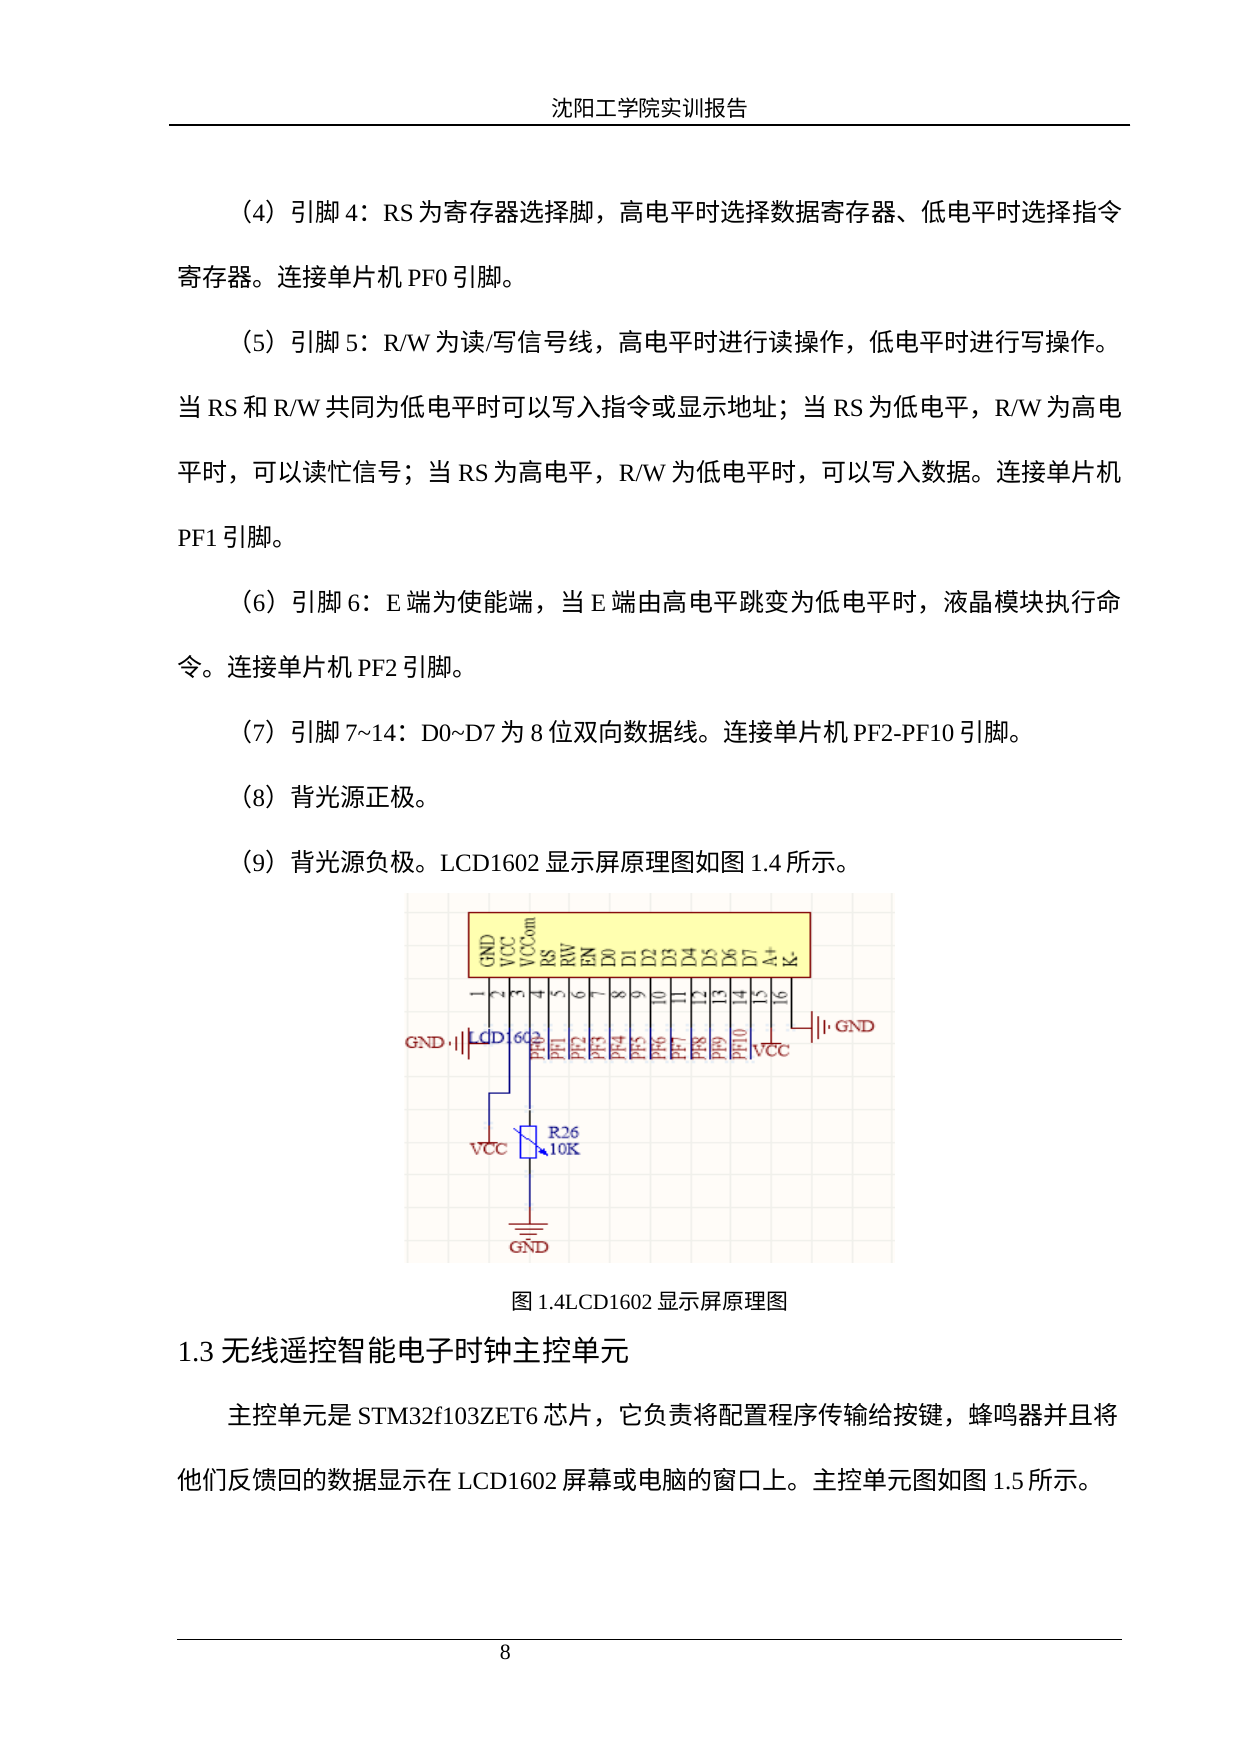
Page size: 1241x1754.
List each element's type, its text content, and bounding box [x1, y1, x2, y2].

list （5）引脚5：R/W为读/写信号线，高电平时进行读操作，低电平时进行写操作。当RS和R/W共同为低电平时可以写入指令或显示地址；当RS为低电平，R/W为高电平时，可以读忙信号；当RS为高电平，R/W为低电平时，可以写入数据。连接单片机PF1引脚。 [177, 308, 1122, 568]
picture [404, 893, 895, 1263]
list （7）引脚7~14：D0~D7为8位双向数据线。连接单片机PF2-PF10引脚。 [177, 698, 1122, 763]
list （9）背光源负极。LCD1602显示屏原理图如图1.4所示。 [177, 828, 1122, 893]
list （4）引脚4：RS为寄存器选择脚，高电平时选择数据寄存器、低电平时选择指令寄存器。连接单片机PF0引脚。 [177, 178, 1122, 308]
list （6）引脚6：E端为使能端，当E端由高电平跳变为低电平时，液晶模块执行命令。连接单片机PF2引脚。 [177, 568, 1122, 698]
list （8）背光源正极。 [177, 763, 1122, 828]
text 主控单元是STM32f103ZET6芯片，它负责将配置程序传输给按键，蜂鸣器并且将他们反馈回的数据显示在LCD1602屏幕或电脑的窗口上。主控单元图如图1.5所示。 [177, 1381, 1122, 1511]
text 图1.4LCD1602显示屏原理图 [177, 1283, 1122, 1316]
text 1.3 无线遥控智能电子时钟主控单元 [177, 1316, 1122, 1381]
